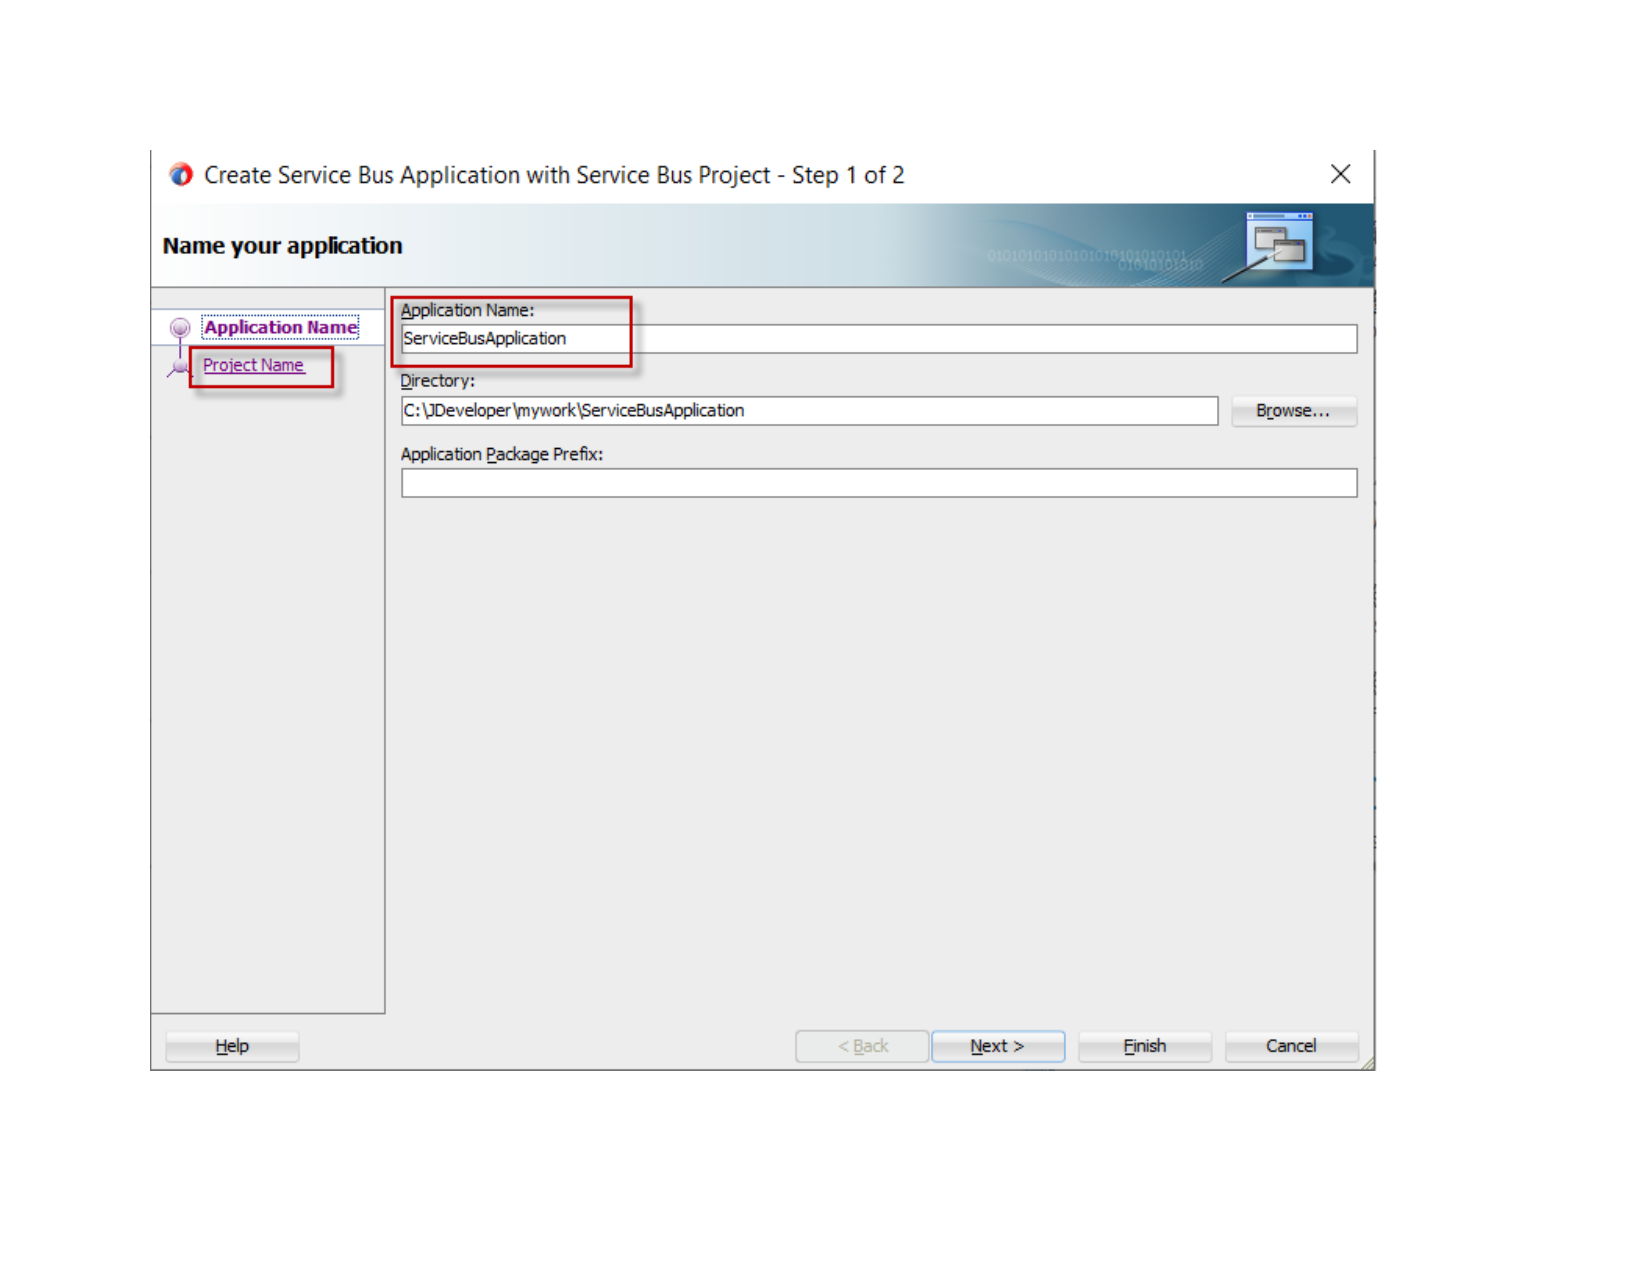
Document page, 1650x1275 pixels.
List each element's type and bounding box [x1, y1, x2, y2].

picture [150, 150, 1377, 1071]
